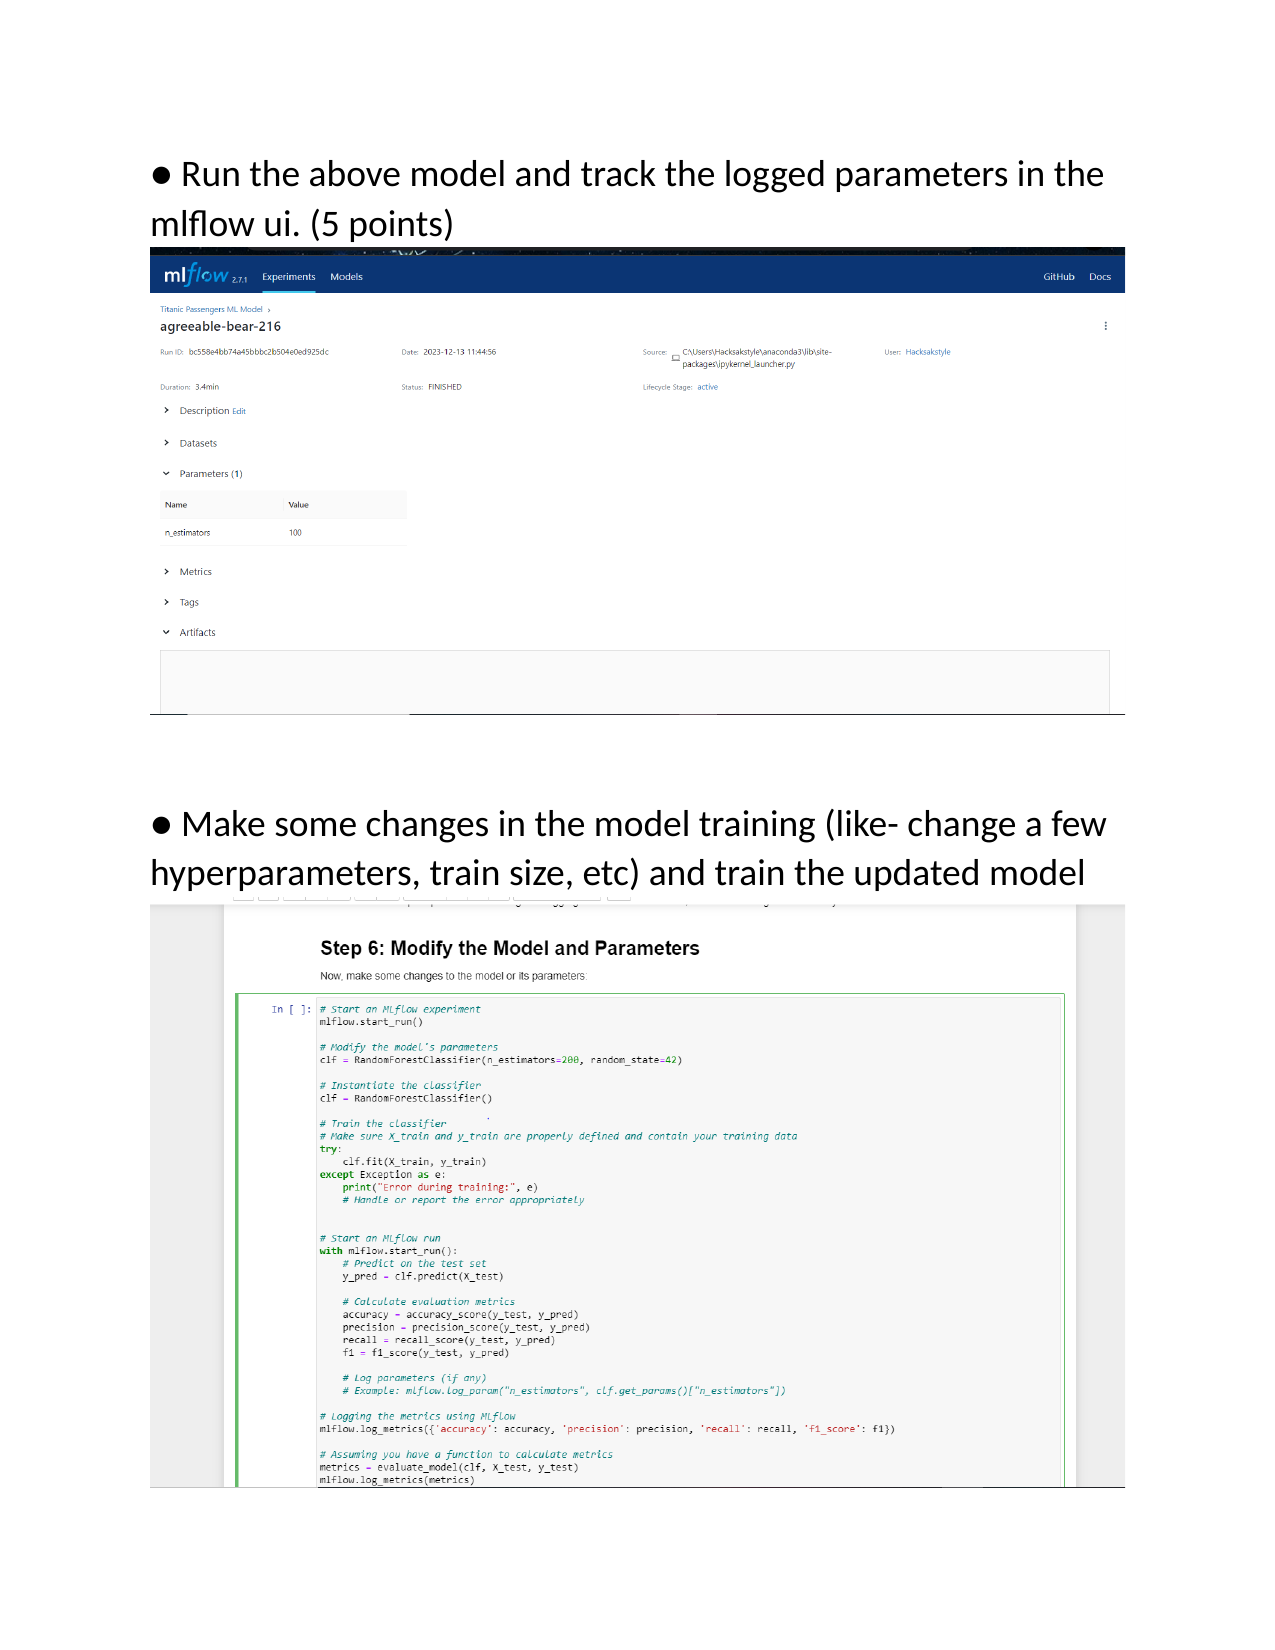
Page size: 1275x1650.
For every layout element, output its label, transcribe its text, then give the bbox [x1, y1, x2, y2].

picture [150, 247, 1125, 715]
text ● Run the above model and track the logged parameters in the mlflow ui. (5 points) [150, 150, 1125, 247]
picture [150, 897, 1125, 1488]
text ● Make some changes in the model training (like- change a few hyperparameters, train size, etc) and train the updated model [150, 799, 1125, 897]
